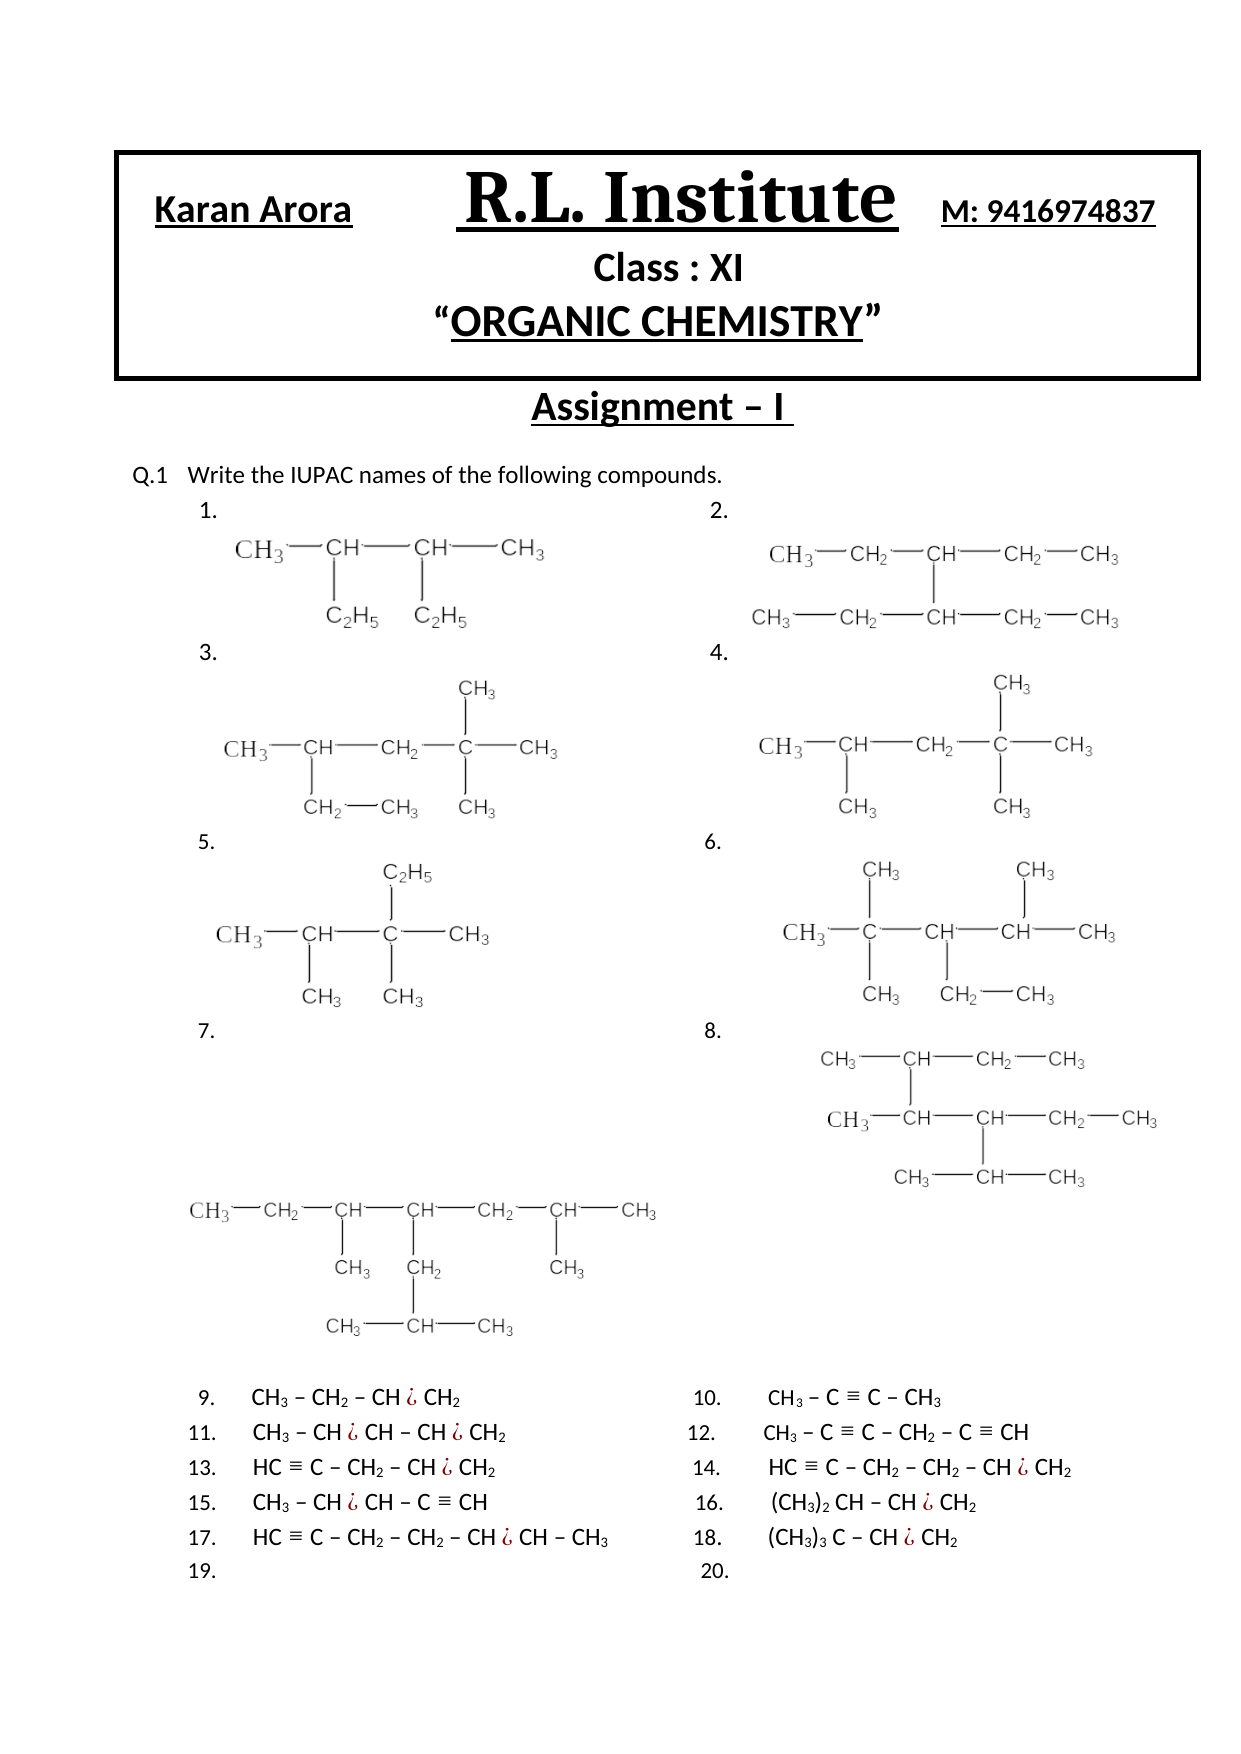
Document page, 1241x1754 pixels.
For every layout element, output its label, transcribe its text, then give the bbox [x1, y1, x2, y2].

list 19. 20. [187, 1556, 1165, 1584]
text Assignment – I [531, 381, 1165, 431]
list 17. HC C – CH2 – CH2 – CH CH – CH3 18. (CH3)3 C – CH CH2 [187, 1521, 1165, 1552]
table_header Karan Arora R.L. Institute M: 9416974837 Class : XI “ORGANIC CHEMISTRY” [119, 155, 1197, 376]
list 1. 2. [187, 495, 1165, 525]
list 3. 4. [187, 636, 1165, 666]
list 11. CH3 – CH CH – CH CH2 12. CH3 – C C – CH2 – C CH [187, 1416, 1165, 1447]
list 5. 6. [187, 827, 1165, 855]
list Write the IUPAC names of the following compounds. [150, 460, 1165, 490]
list 7. 8. [187, 1016, 1165, 1044]
list 15. CH3 – CH CH – C CH 16. (CH3)2 CH – CH CH2 [187, 1486, 1165, 1517]
list 13. HC C – CH2 – CH CH2 14. HC C – CH2 – CH2 – CH CH2 [187, 1451, 1165, 1482]
list 9. CH3 – CH2 – CH CH2 10. CH3 – C C – CH3 [187, 1381, 1165, 1412]
